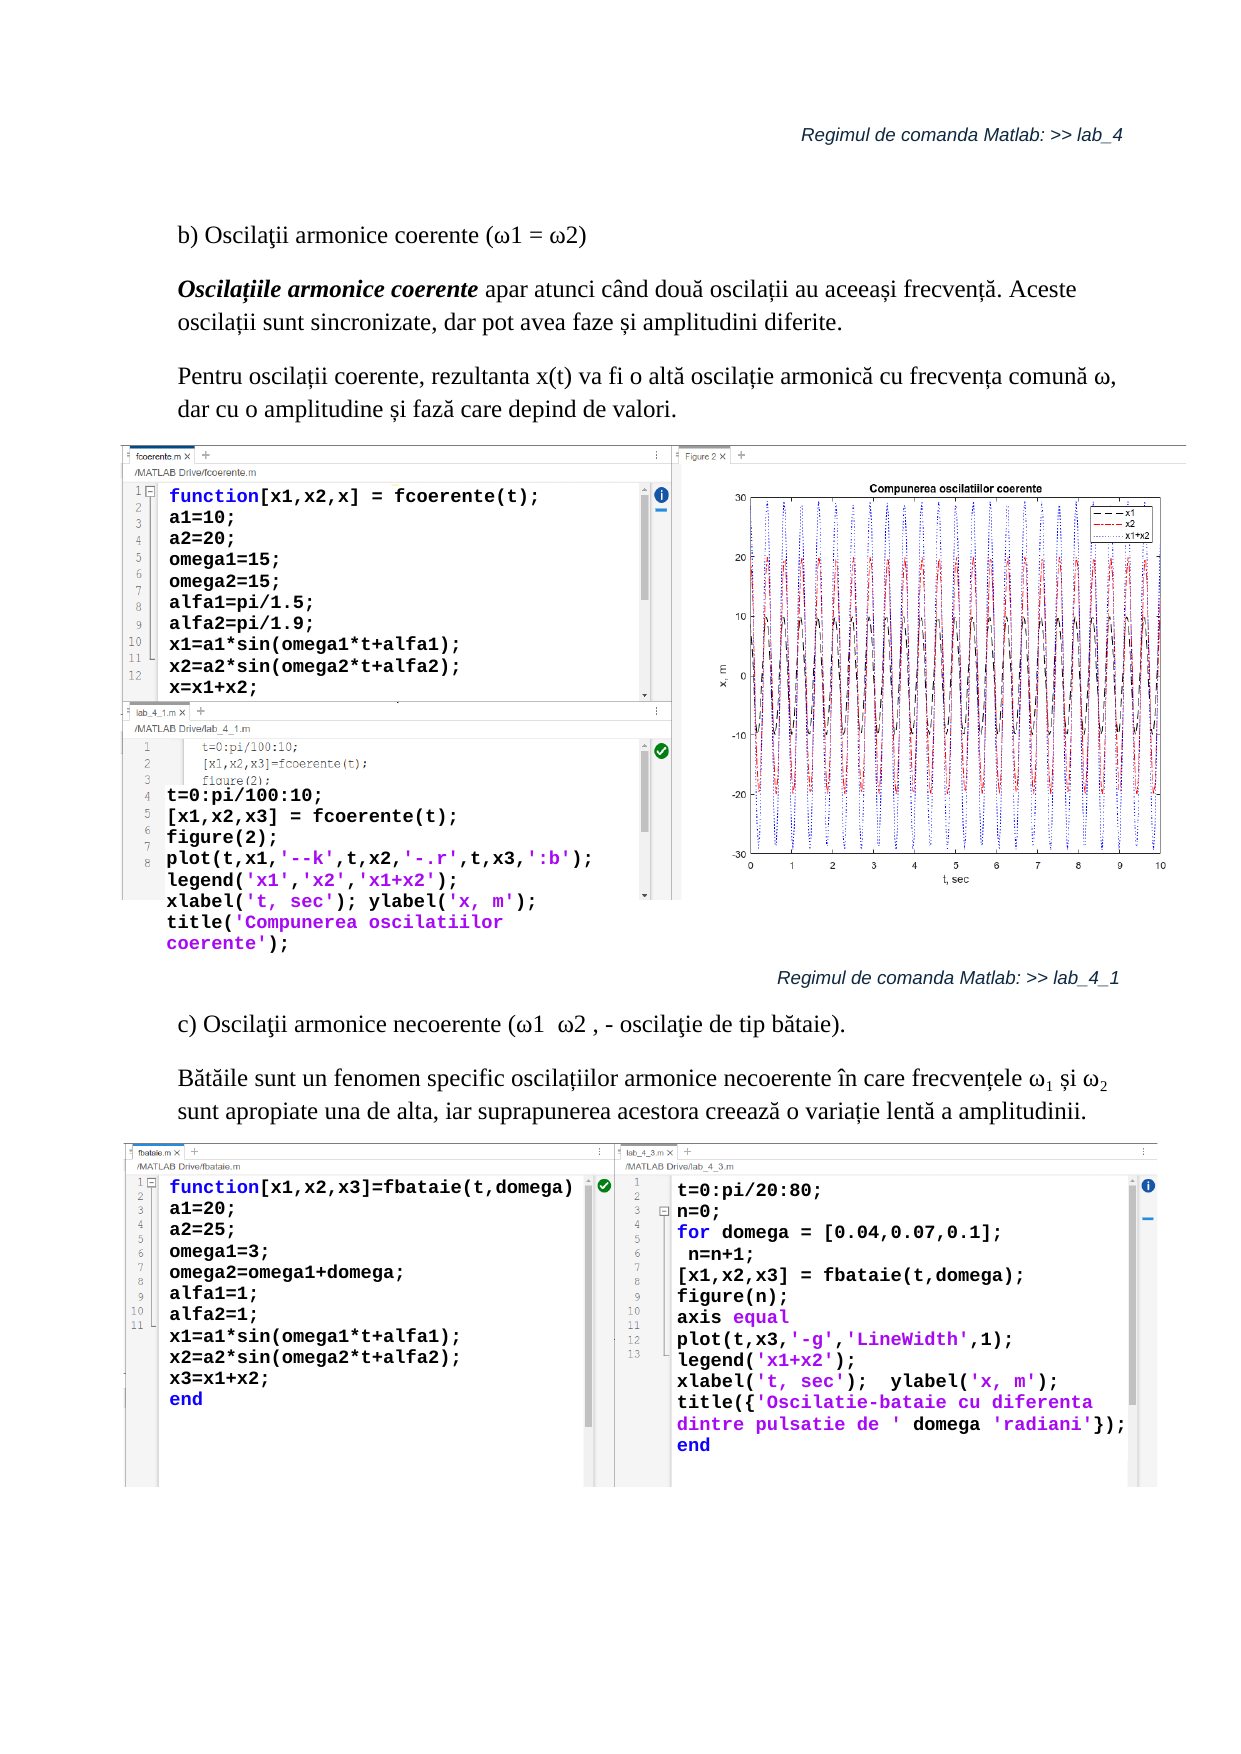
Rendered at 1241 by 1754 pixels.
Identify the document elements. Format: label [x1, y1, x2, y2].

picture [123, 1143, 1158, 1487]
picture [120, 445, 1187, 900]
